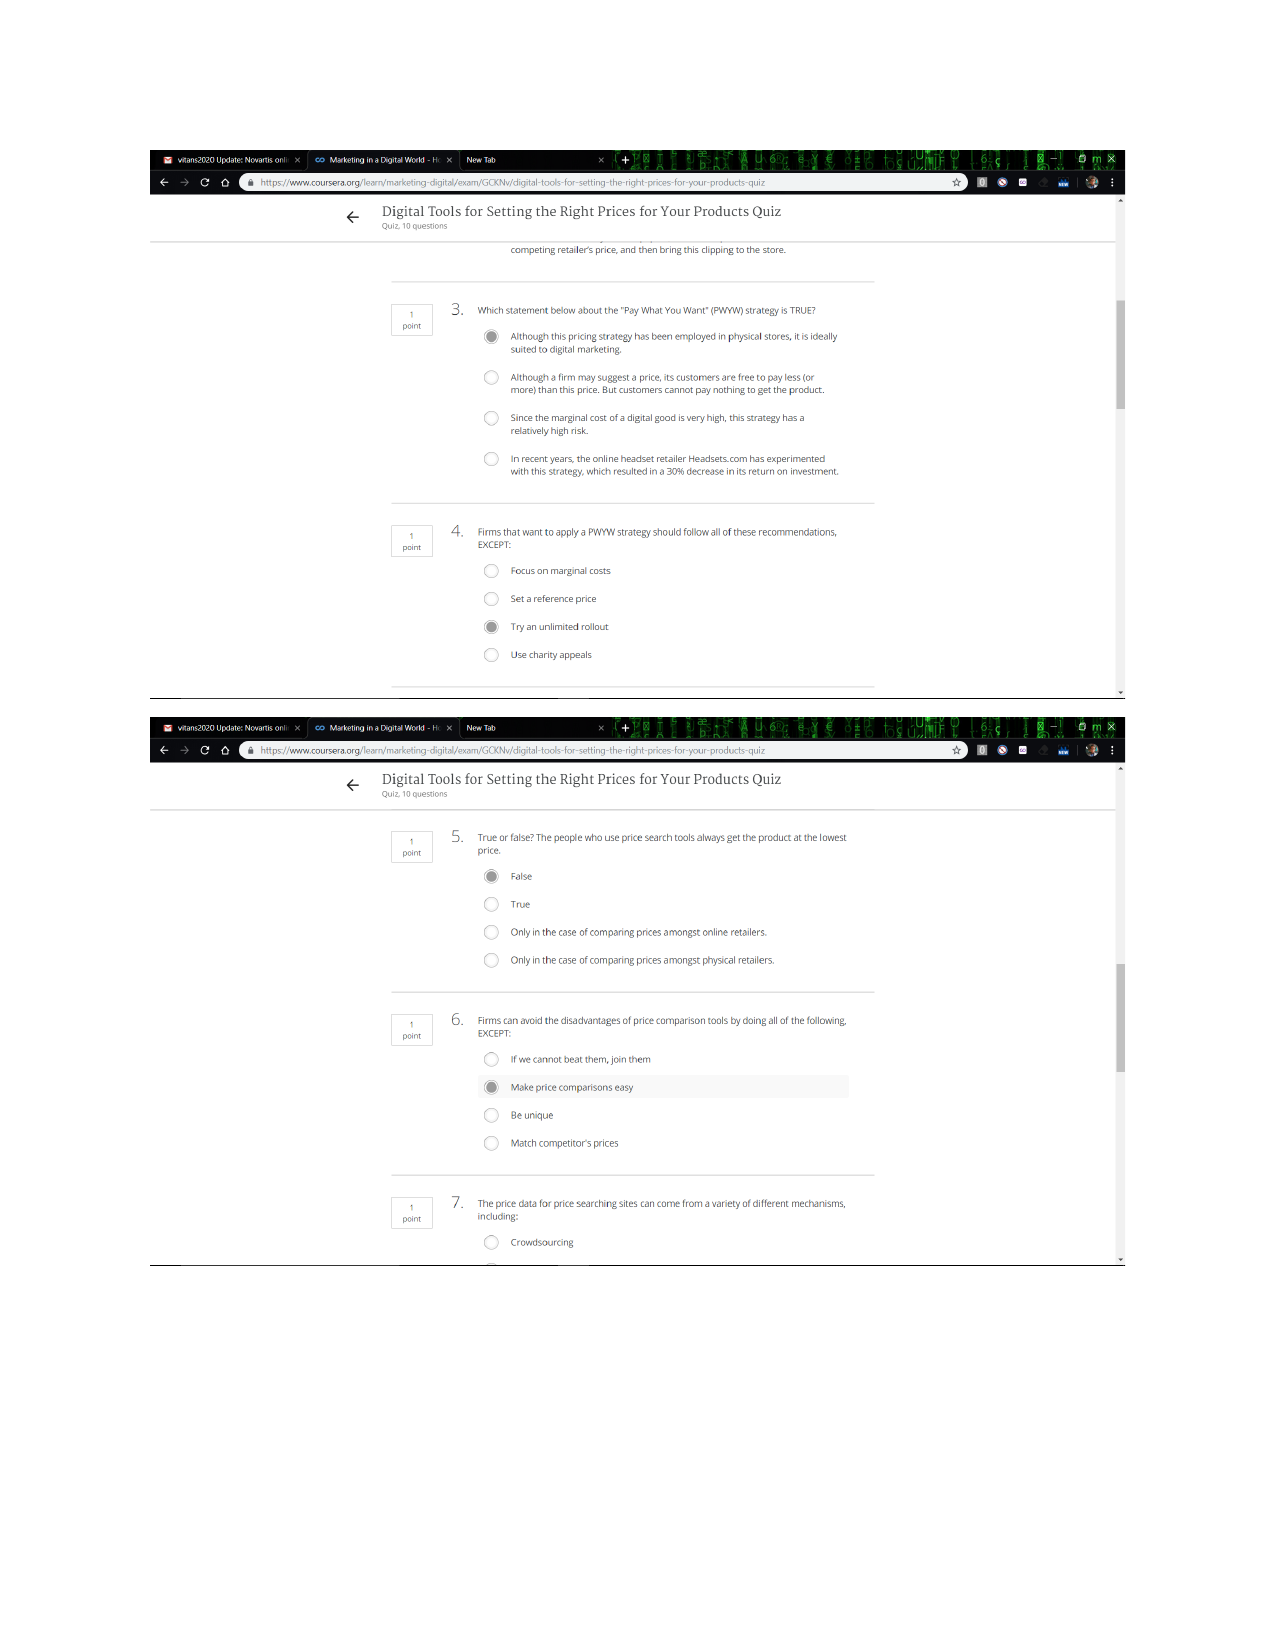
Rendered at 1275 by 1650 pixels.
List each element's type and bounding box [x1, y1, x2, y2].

picture [150, 150, 1125, 699]
picture [150, 717, 1125, 1266]
